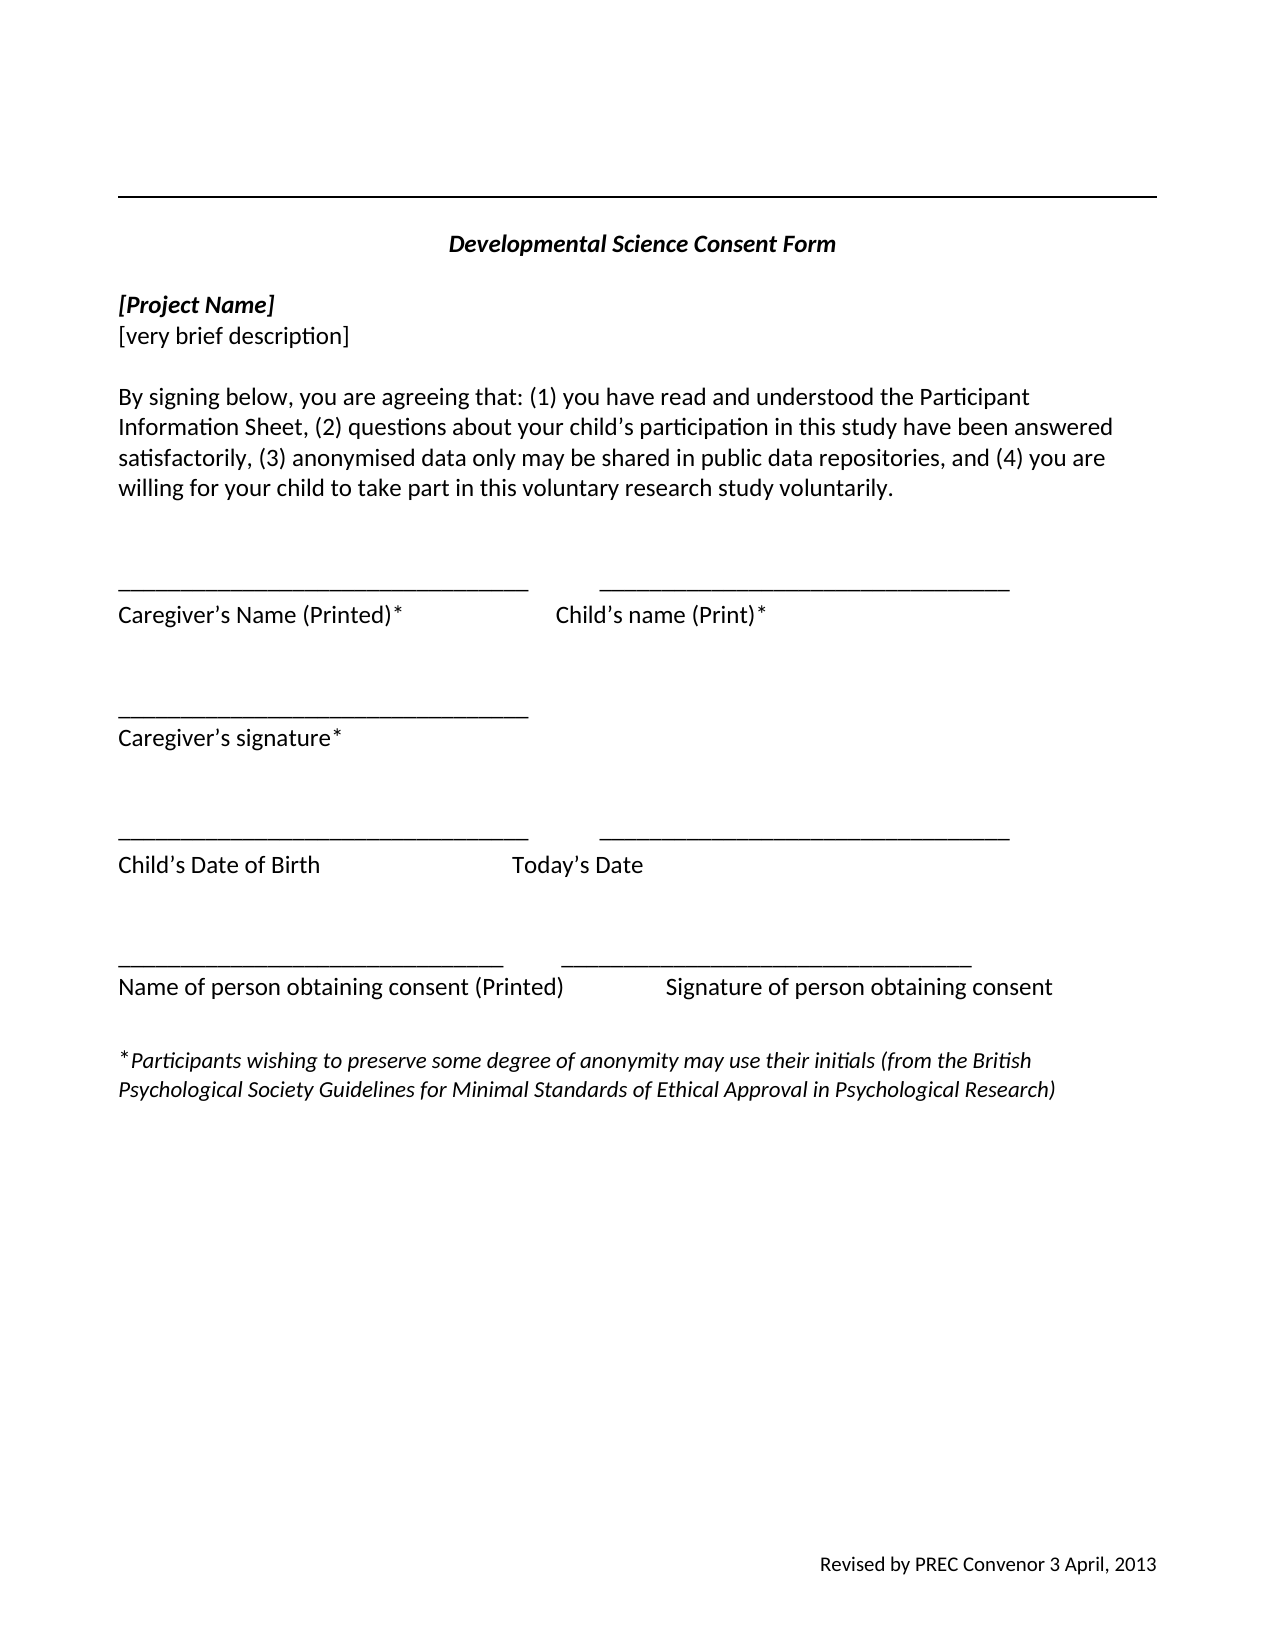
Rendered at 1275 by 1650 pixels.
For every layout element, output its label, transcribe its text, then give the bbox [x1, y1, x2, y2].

text Caregiver’s Name (Printed)* Child’s name (Print)* [118, 600, 1157, 630]
text _________________________________ _________________________________ [118, 813, 1157, 844]
text Child’s Date of Birth Today’s Date [118, 849, 1157, 879]
text By signing below, you are agreeing that: (1) you have read and understood the Participant Information Sheet, (2) questions about your child’s participation in this study have been answered satisfactorily, (3) anonymised data only may be shared in public data repositories, and (4) you are willing for your child to take part in this voluntary research study voluntarily. [118, 381, 1157, 503]
text Name of person obtaining consent (Printed) Signature of person obtaining consent [118, 971, 1157, 1002]
text *Participants wishing to preserve some degree of anonymity may use their initials (from the British Psychological Society Guidelines for Minimal Standards of Ethical Approval in Psychological Research) [118, 1044, 1157, 1103]
subtitle Developmental Science Consent Form [118, 228, 1169, 259]
text _________________________________ [118, 691, 1157, 722]
text _______________________________ _________________________________ [118, 941, 1157, 971]
text [Project Name] [118, 289, 1157, 320]
text _________________________________ _________________________________ [118, 564, 1157, 594]
text Caregiver’s signature* [118, 722, 1157, 752]
text [very brief description] [118, 320, 1157, 350]
